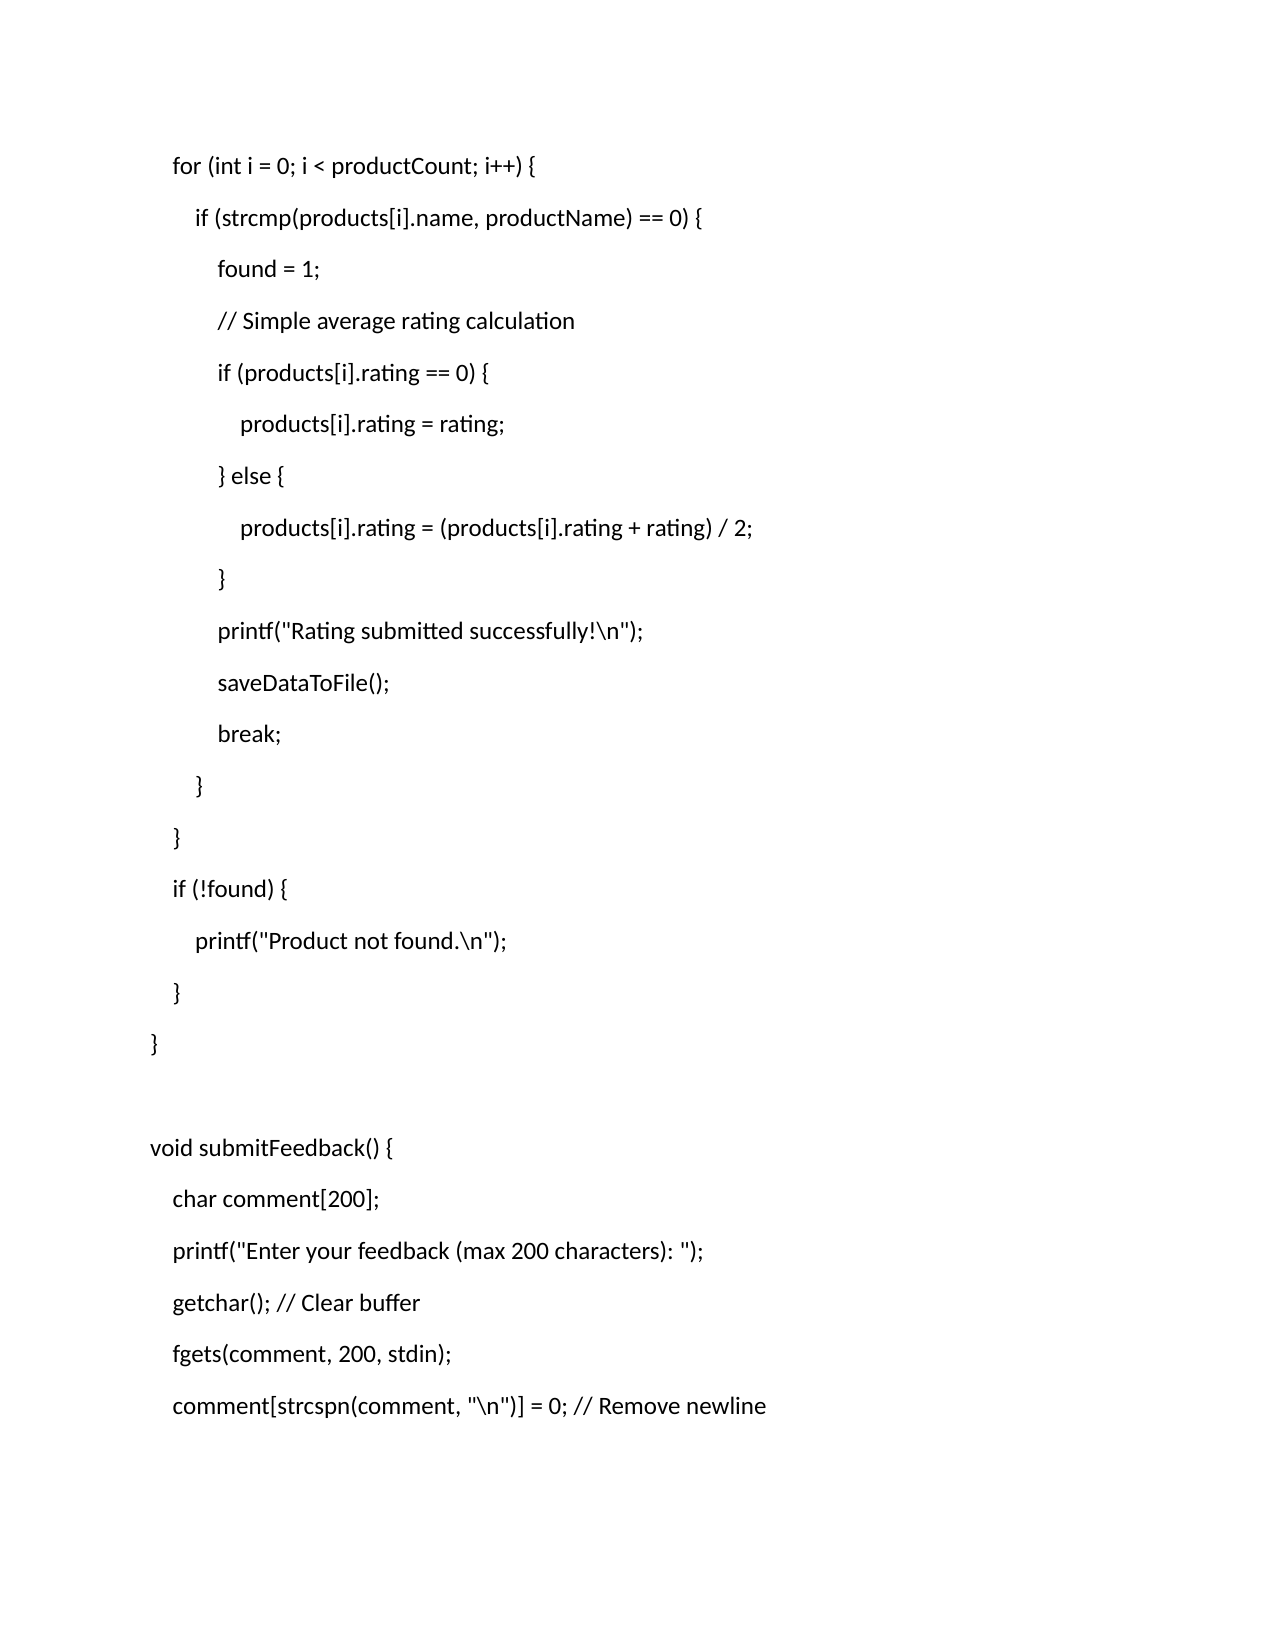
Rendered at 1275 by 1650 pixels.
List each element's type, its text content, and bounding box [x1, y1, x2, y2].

text } [150, 1028, 1125, 1059]
text } else { [150, 460, 1125, 491]
text char comment[200]; [150, 1183, 1125, 1214]
text comment[strcspn(comment, "\n")] = 0; // Remove newline [150, 1390, 1125, 1421]
text printf("Rating submitted successfully!\n"); [150, 615, 1125, 646]
text } [150, 770, 1125, 801]
text products[i].rating = (products[i].rating + rating) / 2; [150, 512, 1125, 542]
text found = 1; [150, 253, 1125, 284]
text for (int i = 0; i < productCount; i++) { [150, 150, 1125, 181]
text printf("Enter your feedback (max 200 characters): "); [150, 1235, 1125, 1266]
text printf("Product not found.\n"); [150, 925, 1125, 956]
text break; [150, 718, 1125, 749]
text getchar(); // Clear buffer [150, 1287, 1125, 1317]
text saveDataToFile(); [150, 667, 1125, 697]
text if (strcmp(products[i].name, productName) == 0) { [150, 202, 1125, 232]
text if (products[i].rating == 0) { [150, 357, 1125, 387]
text } [150, 563, 1125, 594]
text fgets(comment, 200, stdin); [150, 1338, 1125, 1369]
text products[i].rating = rating; [150, 408, 1125, 439]
text if (!found) { [150, 873, 1125, 904]
text // Simple average rating calculation [150, 305, 1125, 336]
text } [150, 822, 1125, 852]
text } [150, 977, 1125, 1007]
text void submitFeedback() { [150, 1132, 1125, 1162]
